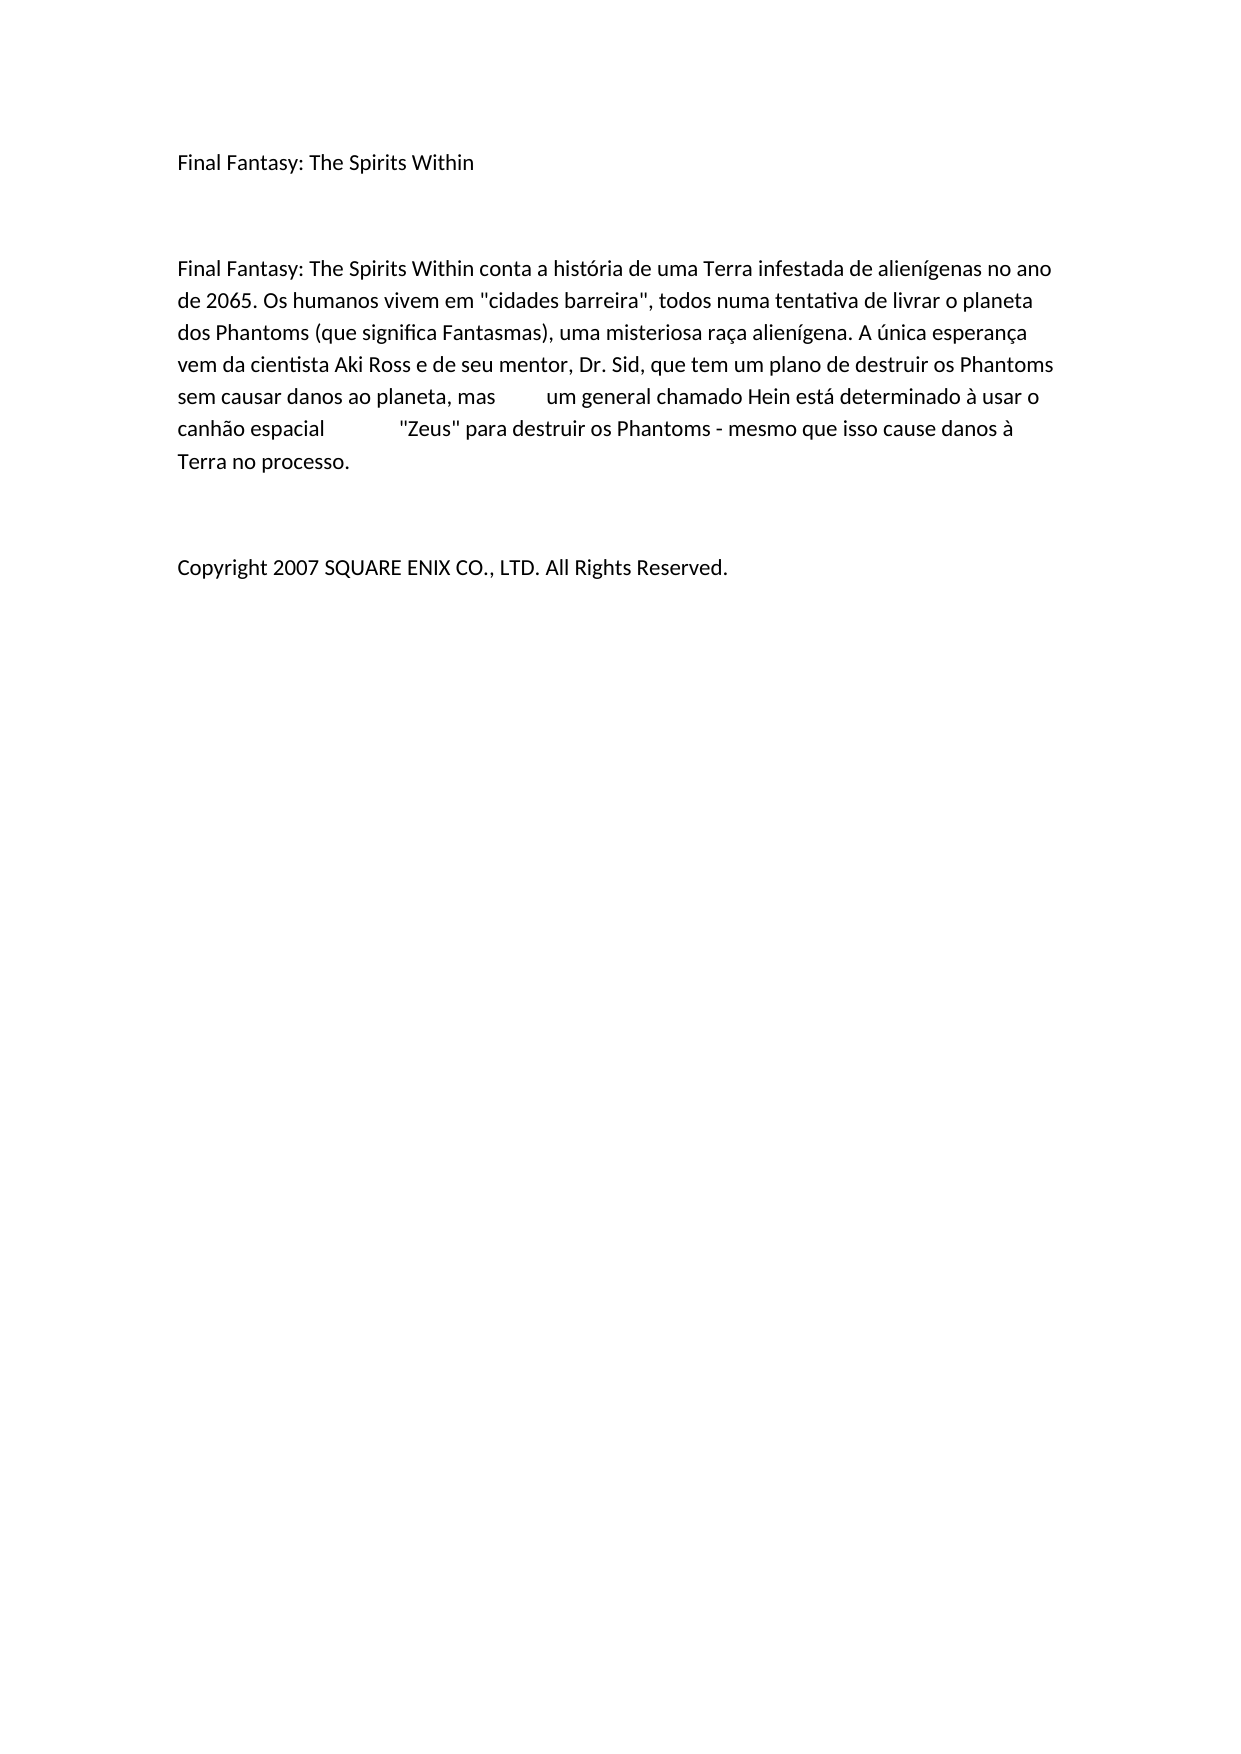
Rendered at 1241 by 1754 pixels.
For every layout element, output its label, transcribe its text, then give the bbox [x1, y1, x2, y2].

text Copyright 2007 SQUARE ENIX CO., LTD. All Rights Reserved. [177, 553, 1063, 581]
text Final Fantasy: The Spirits Within [177, 148, 1063, 176]
text Final Fantasy: The Spirits Within conta a história de uma Terra infestada de alienígenas no ano de 2065. Os humanos vivem em "cidades barreira", todos numa tentativa de livrar o planeta dos Phantoms (que significa Fantasmas), uma misteriosa raça alienígena. A única esperança vem da cientista Aki Ross e de seu mentor, Dr. Sid, que tem um plano de destruir os Phantoms sem causar danos ao planeta, mas um general chamado Hein está determinado à usar o canhão espacial "Zeus" para destruir os Phantoms - mesmo que isso cause danos à Terra no processo. [177, 254, 1063, 475]
